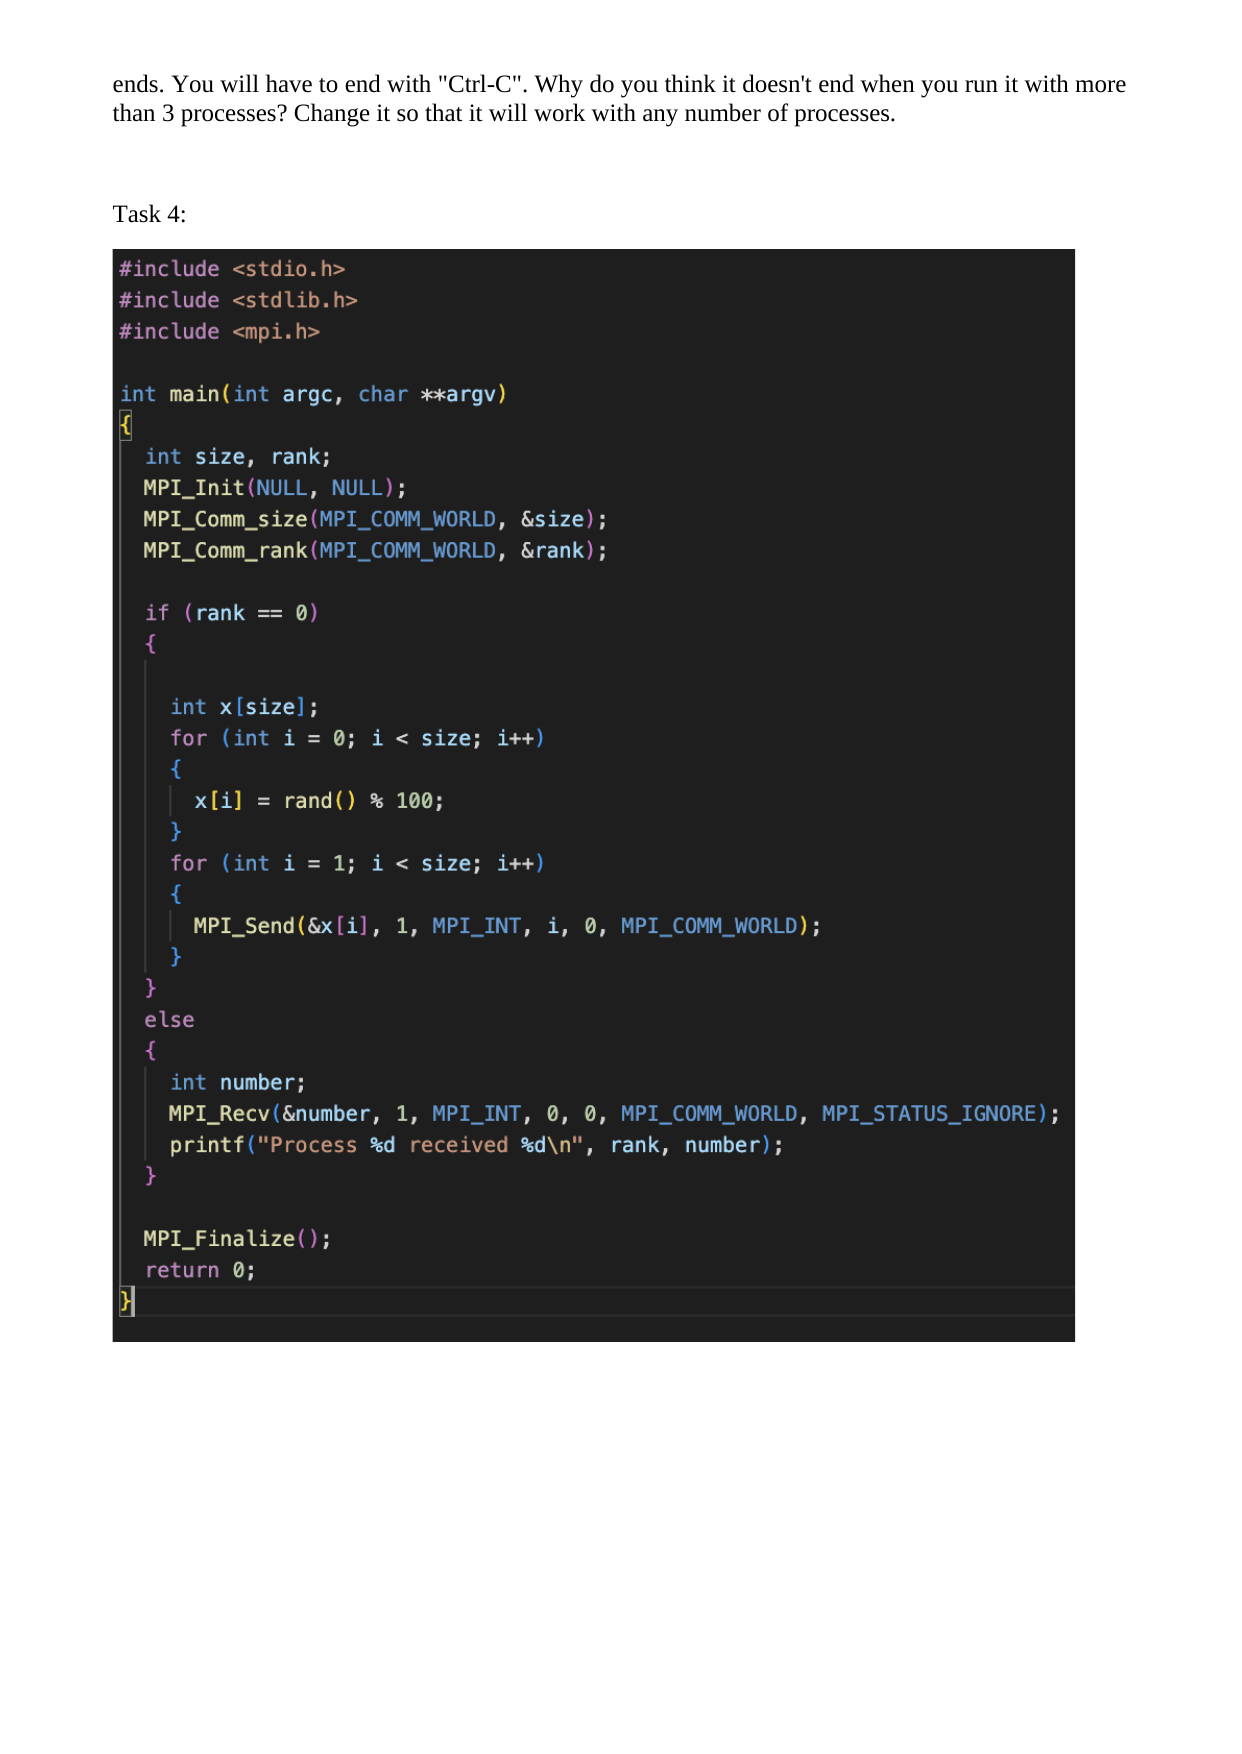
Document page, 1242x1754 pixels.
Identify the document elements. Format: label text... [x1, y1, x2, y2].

list Task 4: [112, 199, 1133, 228]
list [75, 69, 1133, 126]
picture [112, 249, 1075, 1342]
